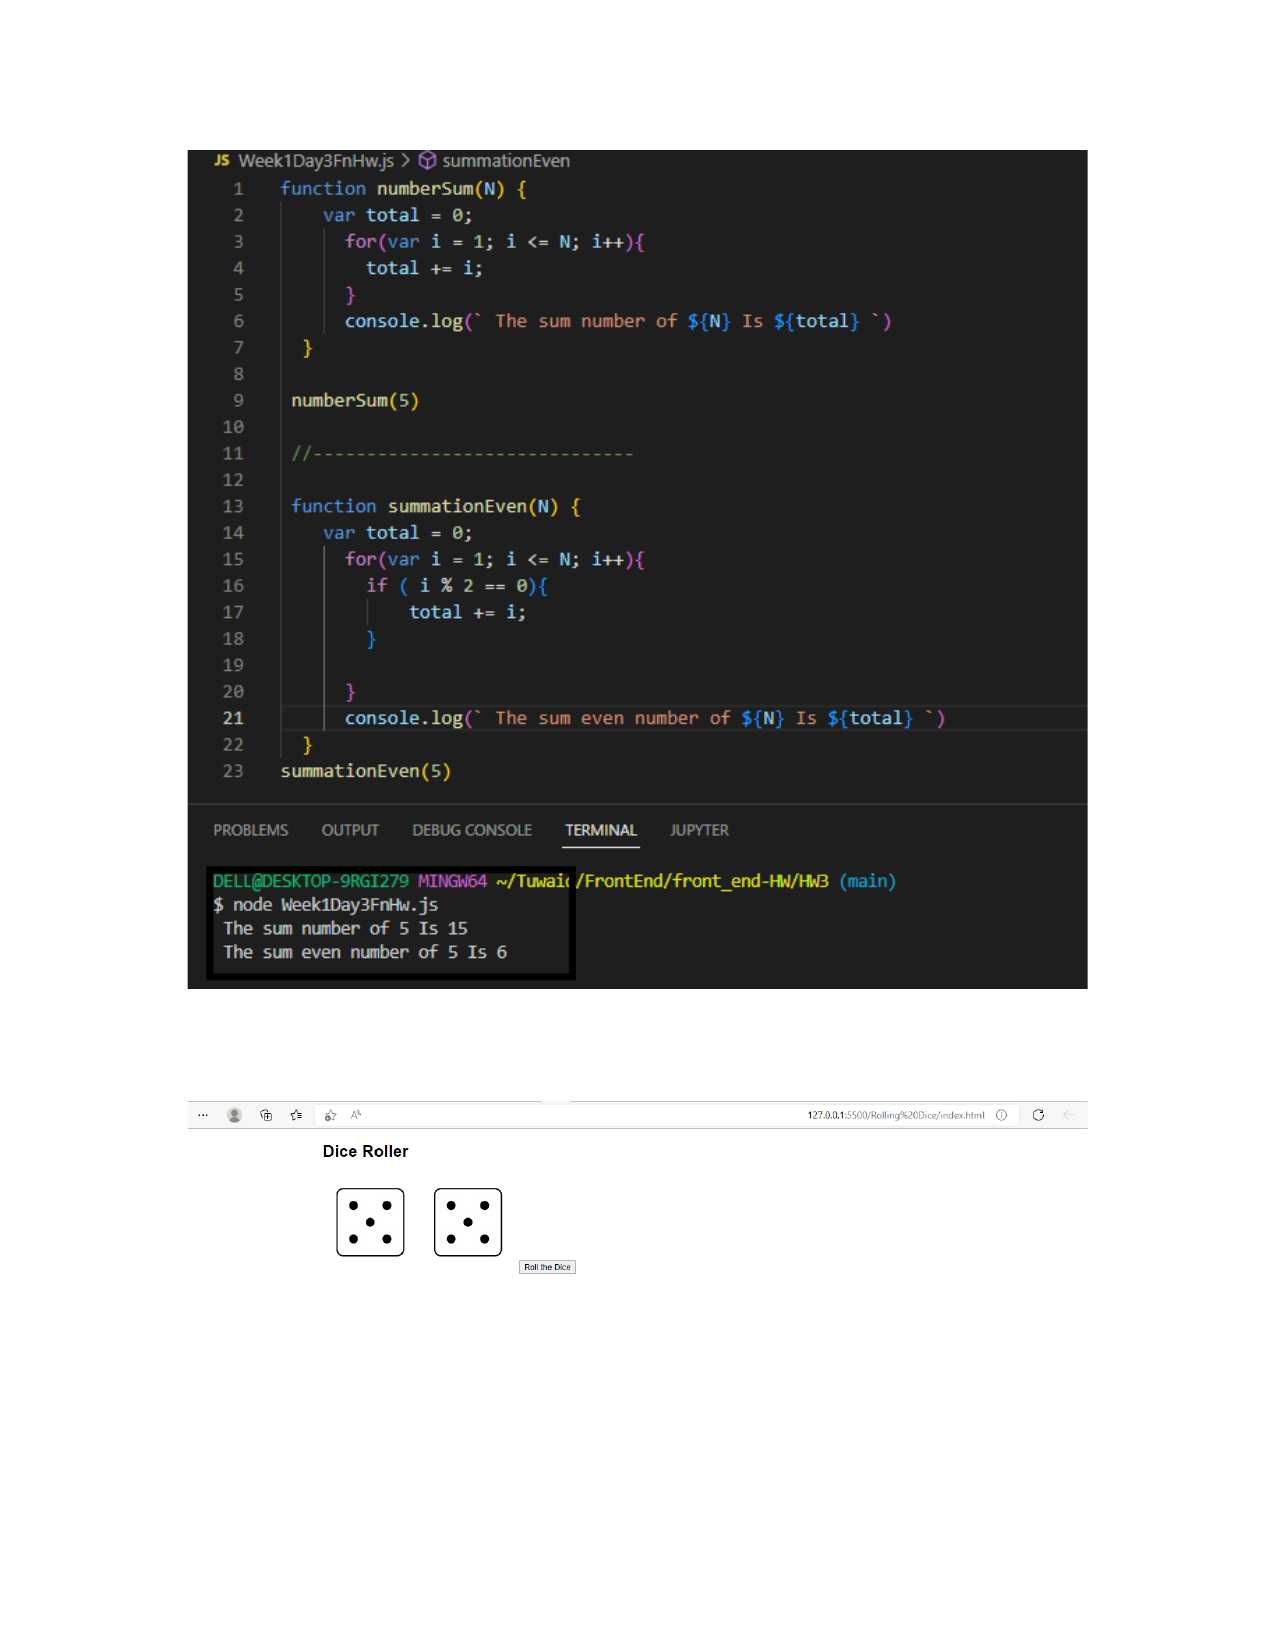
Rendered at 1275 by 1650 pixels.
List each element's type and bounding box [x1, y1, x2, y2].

picture [187, 1101, 1088, 1440]
picture [187, 150, 1088, 989]
